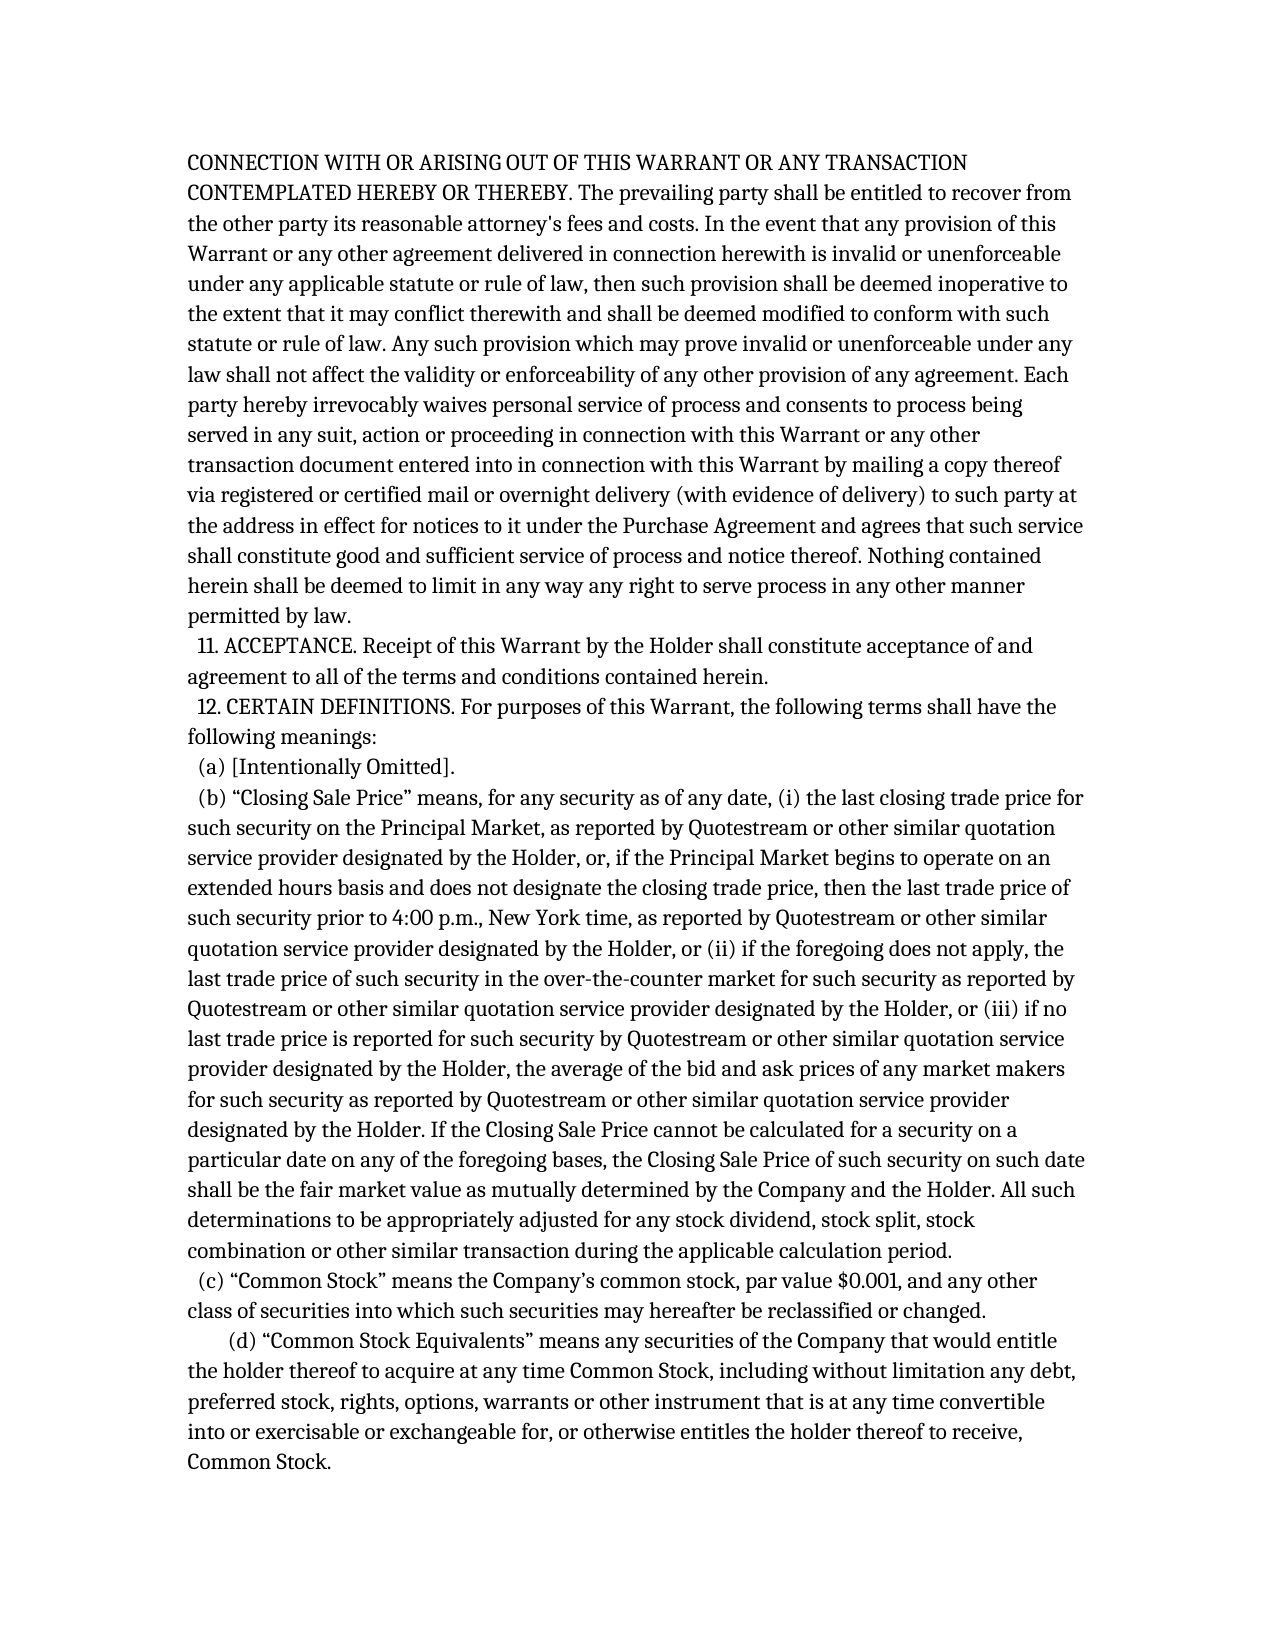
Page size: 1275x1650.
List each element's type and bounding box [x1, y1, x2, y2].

text [187, 150, 1087, 1475]
